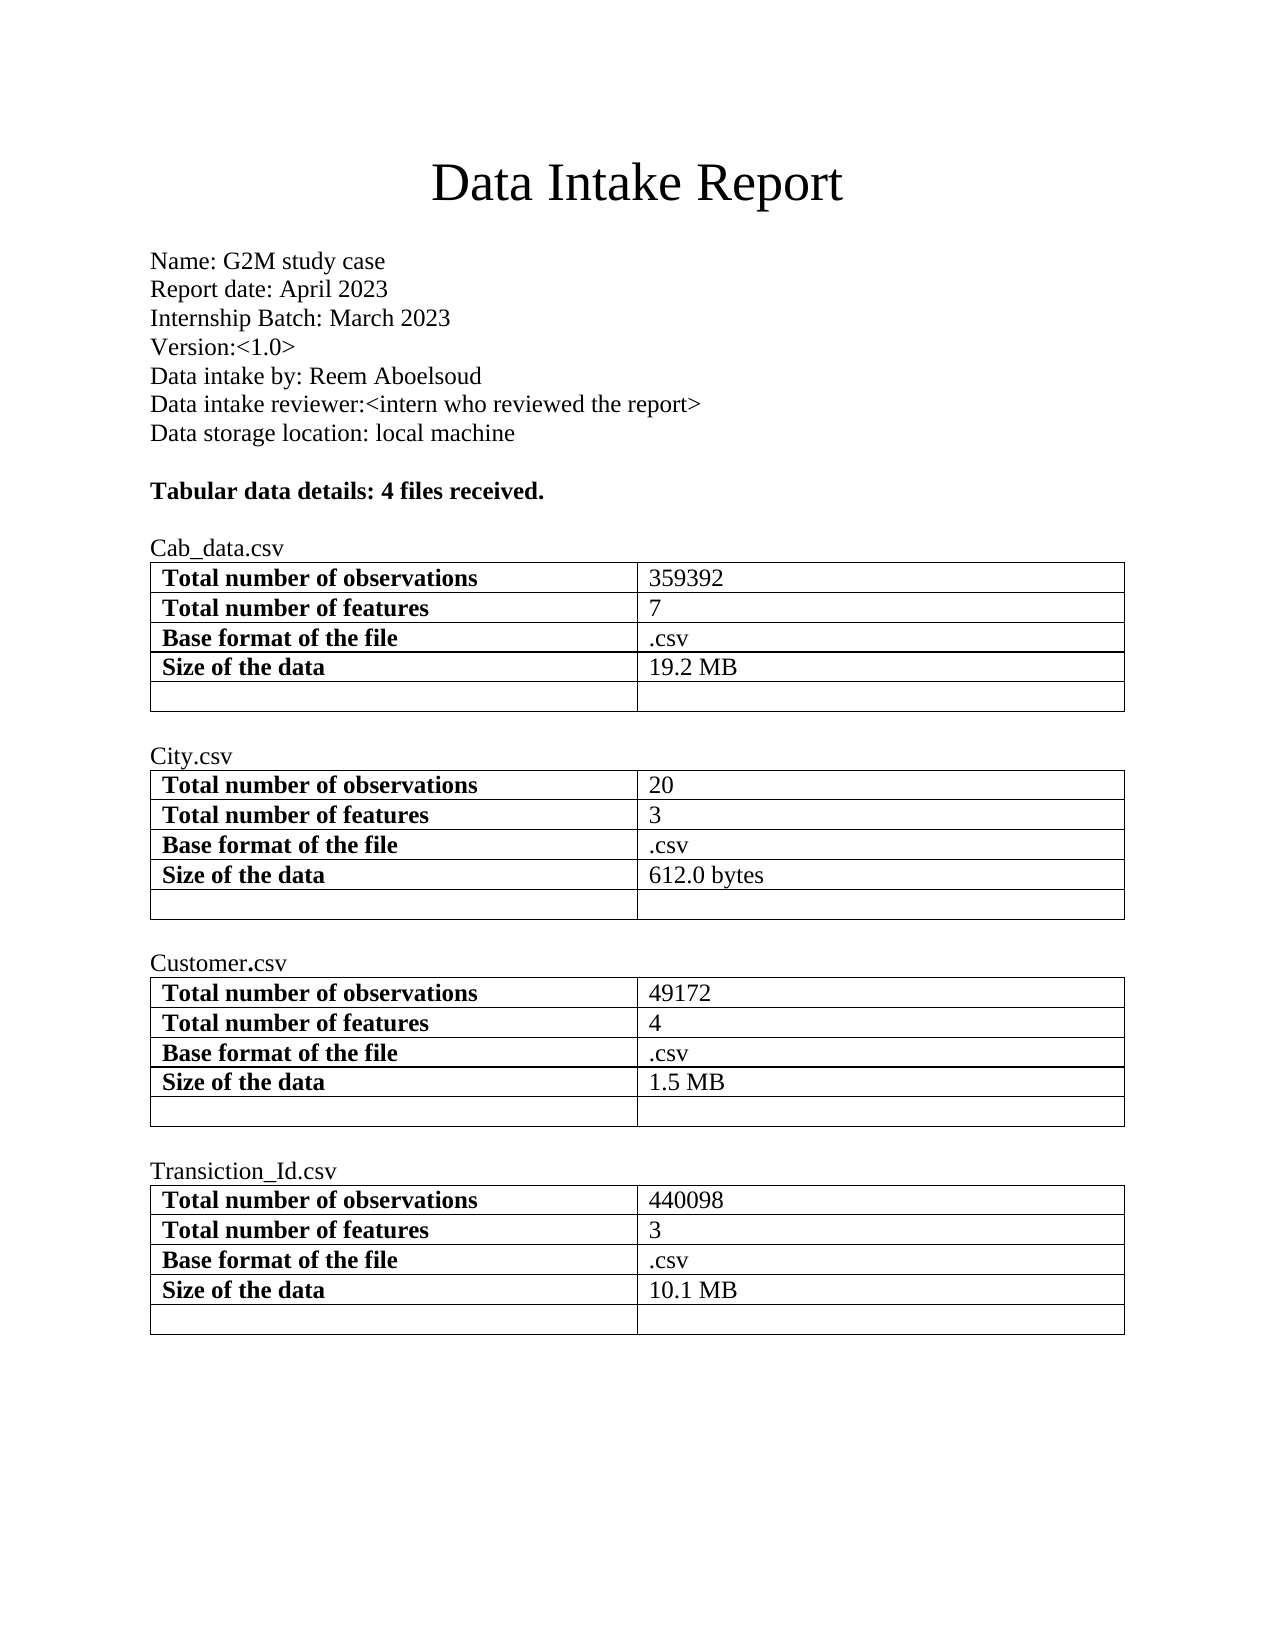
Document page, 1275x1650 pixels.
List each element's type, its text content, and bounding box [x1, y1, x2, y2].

table_cell Total number of features [151, 593, 637, 622]
table_cell .csv [638, 1245, 1124, 1274]
text Data storage location: local machine [150, 418, 1125, 447]
table_cell 612.0 bytes [638, 860, 1124, 889]
text Report date: April 2023 [150, 274, 1125, 303]
table_cell 3 [638, 800, 1124, 829]
text Data intake by: Reem Aboelsoud [150, 361, 1125, 389]
text Cab_data.csv [150, 533, 1125, 562]
table_cell Base format of the file [151, 830, 637, 859]
table_cell [151, 1097, 637, 1126]
table_cell Total number of features [151, 1008, 637, 1037]
table_cell .csv [638, 623, 1124, 651]
text Customer.csv [150, 948, 1125, 977]
table_cell 1.5 MB [638, 1068, 1124, 1096]
table_cell Base format of the file [151, 623, 637, 651]
table_cell [151, 890, 637, 918]
table_cell Size of the data [151, 860, 637, 889]
table_cell Base format of the file [151, 1245, 637, 1274]
table_cell [638, 682, 1124, 711]
text Internship Batch: March 2023 [150, 303, 1125, 332]
table_header Total number of observations [151, 1186, 637, 1214]
table_cell [151, 682, 637, 711]
table_cell Size of the data [151, 1275, 637, 1304]
table_cell 4 [638, 1008, 1124, 1037]
table_cell [151, 1305, 637, 1333]
table_header Total number of observations [151, 563, 637, 592]
text Version:<1.0> [150, 332, 1125, 361]
table_cell .csv [638, 1038, 1124, 1066]
table_header 49172 [638, 978, 1124, 1007]
table_cell [638, 890, 1124, 918]
table_header 359392 [638, 563, 1124, 592]
table_cell [638, 1097, 1124, 1126]
text Transiction_Id.csv [150, 1156, 1125, 1184]
table_cell 19.2 MB [638, 653, 1124, 681]
table_cell Size of the data [151, 653, 637, 681]
table_header 20 [638, 771, 1124, 799]
text Data Intake Report [150, 150, 1125, 212]
table_header Total number of observations [151, 771, 637, 799]
table_cell Size of the data [151, 1068, 637, 1096]
table_cell 7 [638, 593, 1124, 622]
table_cell Base format of the file [151, 1038, 637, 1066]
table_cell Total number of features [151, 800, 637, 829]
table_cell [638, 1305, 1124, 1333]
table_header 440098 [638, 1186, 1124, 1214]
table_cell 10.1 MB [638, 1275, 1124, 1304]
table_header Total number of observations [151, 978, 637, 1007]
table_cell Total number of features [151, 1215, 637, 1244]
table_cell 3 [638, 1215, 1124, 1244]
text Name: G2M study case [150, 246, 1125, 274]
table_cell .csv [638, 830, 1124, 859]
text City.csv [150, 741, 1125, 769]
text Tabular data details: 4 files received. [150, 476, 1125, 504]
text Data intake reviewer:<intern who reviewed the report> [150, 389, 1125, 418]
